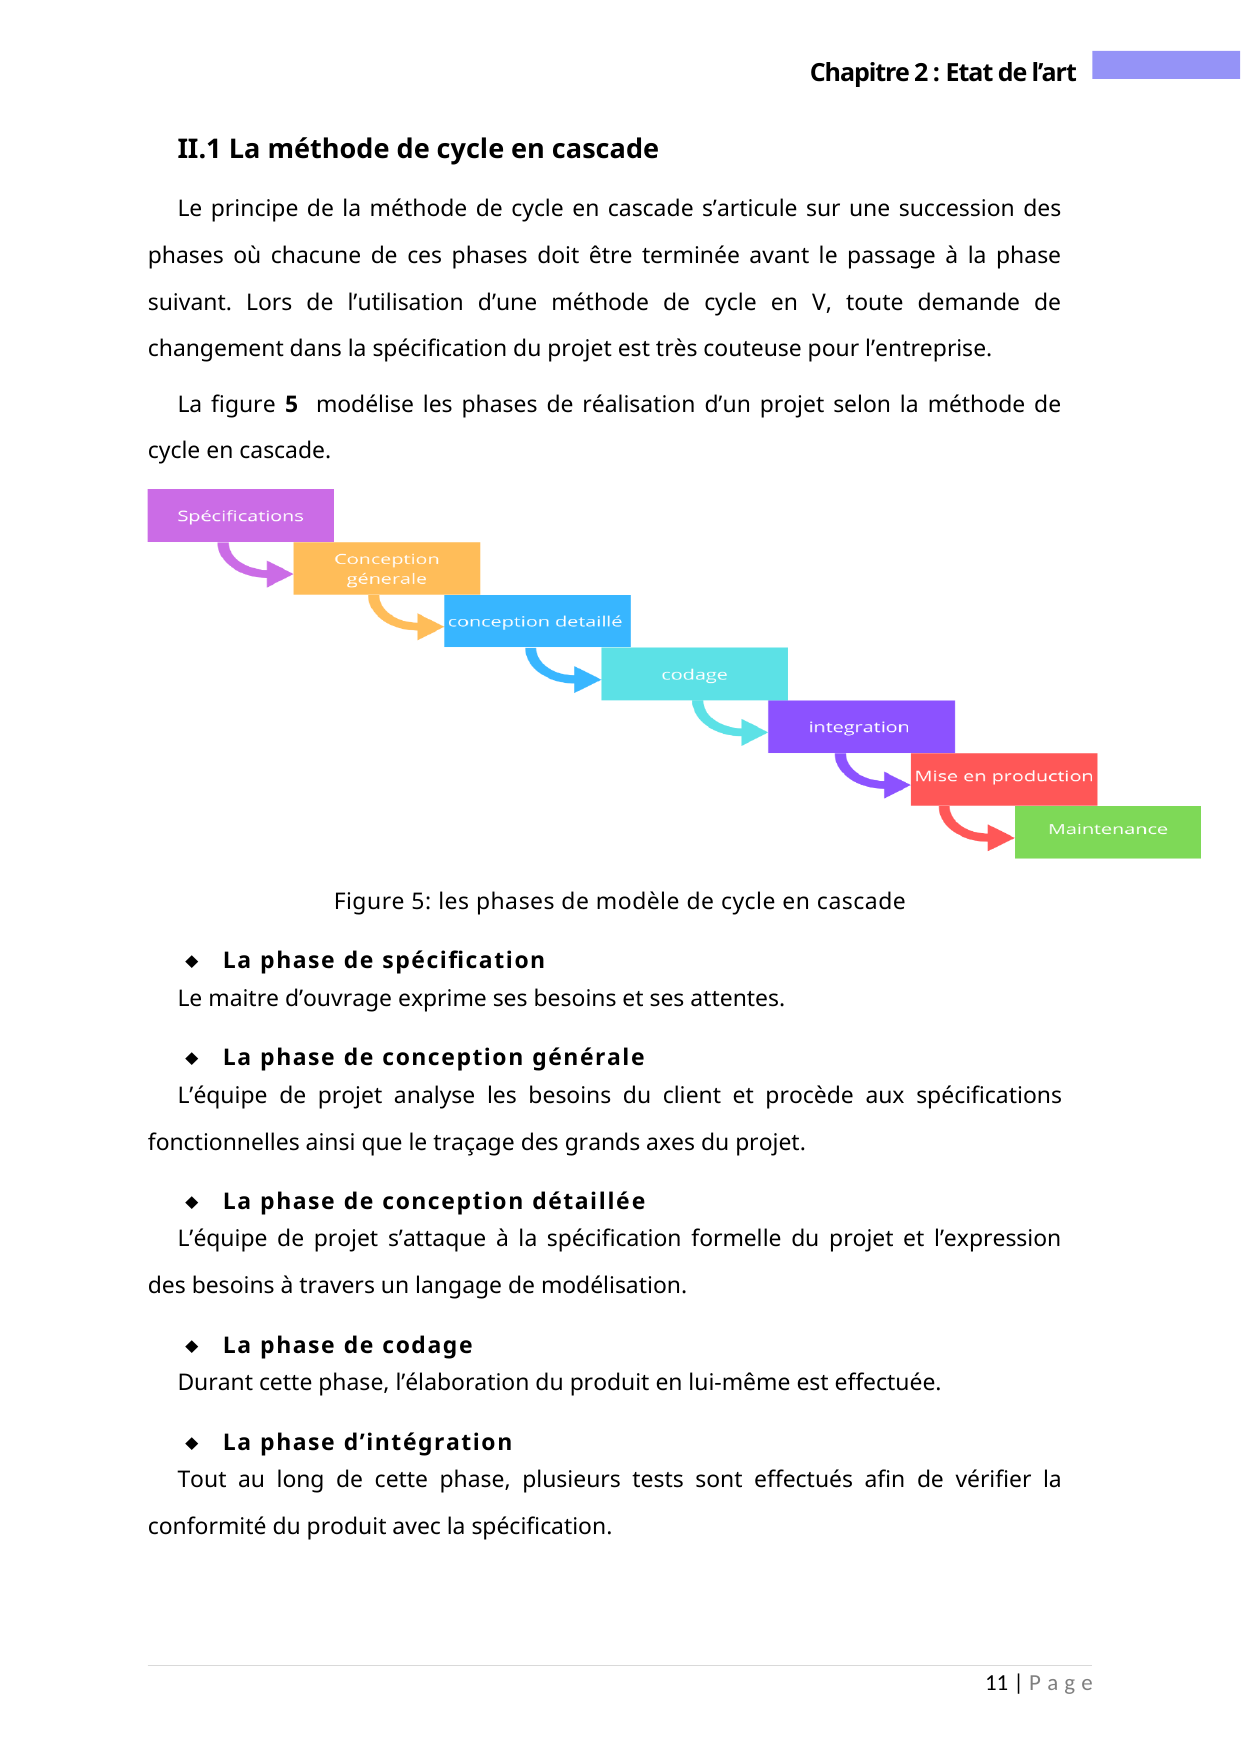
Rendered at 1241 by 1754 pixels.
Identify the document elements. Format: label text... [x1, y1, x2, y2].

subtitle La phase d’intégration [185, 1425, 1092, 1457]
picture [147, 489, 1201, 870]
text Le maitre d’ouvrage exprime ses besoins et ses attentes. [148, 982, 1137, 1013]
text La figure 5 modélise les phases de réalisation d’un projet selon la méthode de cycle en cascade. [148, 388, 1063, 466]
subtitle La phase de spécification [185, 944, 1092, 975]
text Tout au long de cette phase, plusieurs tests sont effectués afin de vérifier la conformité du produit avec la spécification. [148, 1463, 1063, 1541]
text L’équipe de projet analyse les besoins du client et procède aux spécifications fonctionnelles ainsi que le traçage des grands axes du projet. [148, 1078, 1063, 1157]
subtitle La phase de conception générale [185, 1041, 1092, 1072]
subtitle La phase de conception détaillée [185, 1185, 1092, 1216]
text Durant cette phase, l’élaboration du produit en lui-même est effectuée. [148, 1366, 1063, 1397]
subtitle La phase de codage [185, 1328, 1092, 1360]
text L’équipe de projet s’attaque à la spécification formelle du projet et l’expression des besoins à travers un langage de modélisation. [148, 1222, 1063, 1300]
text Le principe de la méthode de cycle en cascade s’articule sur une succession des phases où chacune de ces phases doit être terminée avant le passage à la phase suivant. Lors de l’utilisation d’une méthode de cycle en V, toute demande de changement dans la spécification du projet est très couteuse pour l’entreprise. [148, 192, 1063, 364]
subtitle Figure 5: les phases de modèle de cycle en cascade [148, 870, 1092, 916]
subtitle La méthode de cycle en cascade [148, 130, 1092, 167]
